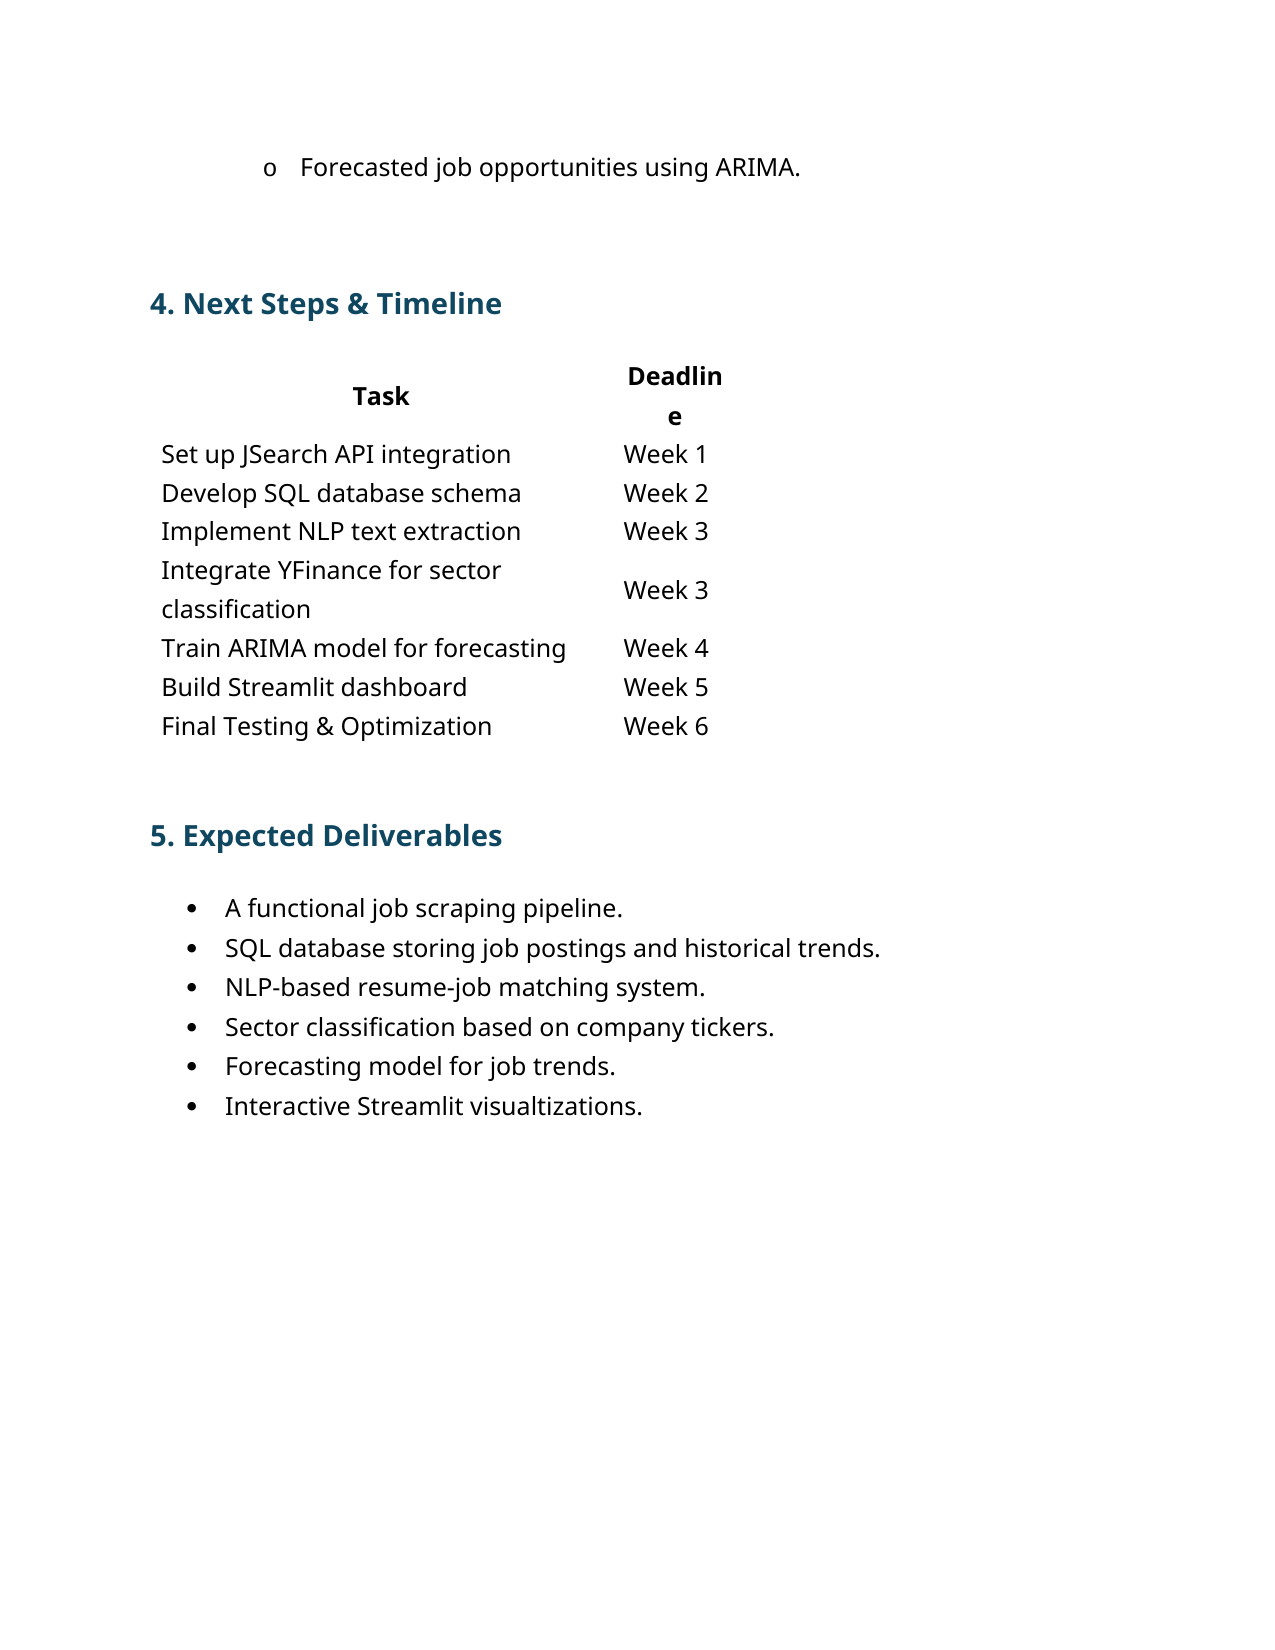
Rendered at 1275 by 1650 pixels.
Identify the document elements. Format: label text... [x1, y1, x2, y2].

subtitle 5. Expected Deliverables [150, 816, 1125, 855]
table_cell Set up JSearch API integration [150, 437, 612, 475]
table_header Deadline [612, 359, 738, 437]
table_cell Train ARIMA model for forecasting [150, 631, 612, 669]
table_cell Week 3 [612, 553, 738, 631]
table_cell Final Testing & Optimization [150, 708, 612, 747]
table_cell Week 4 [612, 631, 738, 669]
table_cell Develop SQL database schema [150, 475, 612, 514]
table_cell Week 2 [612, 475, 738, 514]
list NLP-based resume-job matching system. [187, 970, 1125, 1004]
list Forecasted job opportunities using ARIMA. [262, 150, 1125, 184]
list A functional job scraping pipeline. [187, 891, 1125, 925]
list SQL database storing job postings and historical trends. [187, 930, 1125, 964]
table_cell Week 5 [612, 670, 738, 708]
list Interactive Streamlit visualtizations. [187, 1088, 1125, 1122]
table_cell Integrate YFinance for sector classification [150, 553, 612, 631]
table_cell Implement NLP text extraction [150, 514, 612, 553]
subtitle 4. Next Steps & Timeline [150, 283, 1125, 323]
table_cell Build Streamlit dashboard [150, 670, 612, 708]
table_cell Week 1 [612, 437, 738, 475]
list Sector classification based on company tickers. [187, 1009, 1125, 1043]
list Forecasting model for job trends. [187, 1049, 1125, 1083]
table_cell Week 6 [612, 708, 738, 747]
table_cell Week 3 [612, 514, 738, 553]
table_header Task [150, 359, 612, 437]
